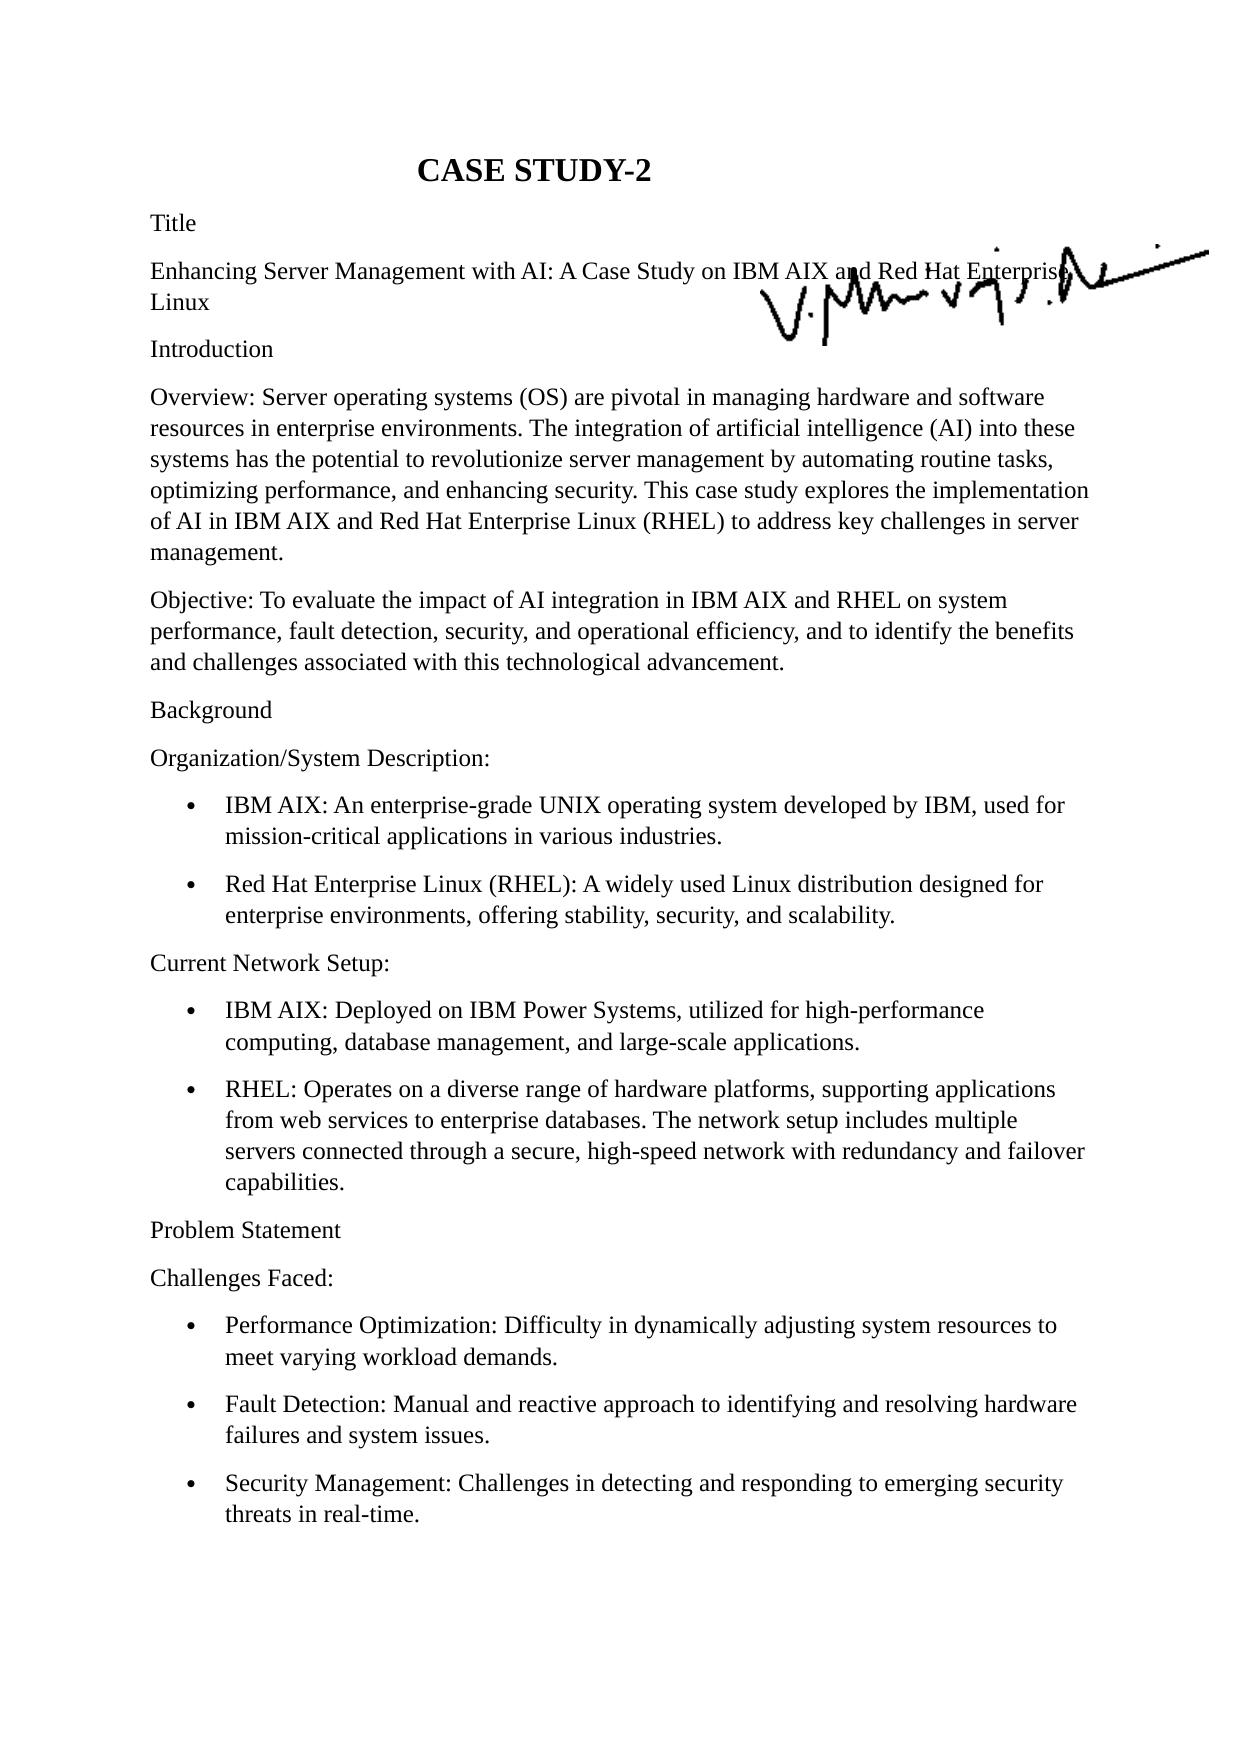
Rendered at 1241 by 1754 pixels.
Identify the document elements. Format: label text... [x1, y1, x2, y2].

list RHEL: Operates on a diverse range of hardware platforms, supporting applications from web services to enterprise databases. The network setup includes multiple servers connected through a secure, high-speed network with redundancy and failover capabilities. [187, 1074, 1090, 1196]
text Overview: Server operating systems (OS) are pivotal in managing hardware and software resources in enterprise environments. The integration of artificial intelligence (AI) into these systems has the potential to revolutionize server management by automating routine tasks, optimizing performance, and enhancing security. This case study explores the implementation of AI in IBM AIX and Red Hat Enterprise Linux (RHEL) to address key challenges in server management. [150, 382, 1090, 566]
list Performance Optimization: Difficulty in dynamically adjusting system resources to meet varying workload demands. [187, 1311, 1090, 1370]
list Red Hat Enterprise Linux (RHEL): A widely used Linux distribution designed for enterprise environments, offering stability, security, and scalability. [187, 869, 1090, 929]
picture [760, 244, 1209, 346]
list Security Management: Challenges in detecting and responding to emerging security threats in real-time. [187, 1468, 1090, 1528]
list Fault Detection: Manual and reactive approach to identifying and resolving hardware failures and system issues. [187, 1389, 1090, 1449]
text Background [150, 695, 1090, 724]
text Organization/System Description: [150, 743, 1090, 771]
text Introduction [150, 334, 1090, 363]
list IBM AIX: Deployed on IBM Power Systems, utilized for high-performance computing, database management, and large-scale applications. [187, 996, 1090, 1055]
text Current Network Setup: [150, 948, 1090, 977]
text Enhancing Server Management with AI: A Case Study on IBM AIX and Red Hat Enterprise Linux [150, 256, 760, 316]
text Title [150, 208, 1090, 237]
text CASE STUDY-2 [150, 150, 1090, 188]
text Objective: To evaluate the impact of AI integration in IBM AIX and RHEL on system performance, fault detection, security, and operational efficiency, and to identify the benefits and challenges associated with this technological advancement. [150, 585, 1090, 676]
list IBM AIX: An enterprise-grade UNIX operating system developed by IBM, used for mission-critical applications in various industries. [187, 790, 1090, 850]
text Challenges Faced: [150, 1263, 1090, 1292]
text Problem Statement [150, 1215, 1090, 1244]
